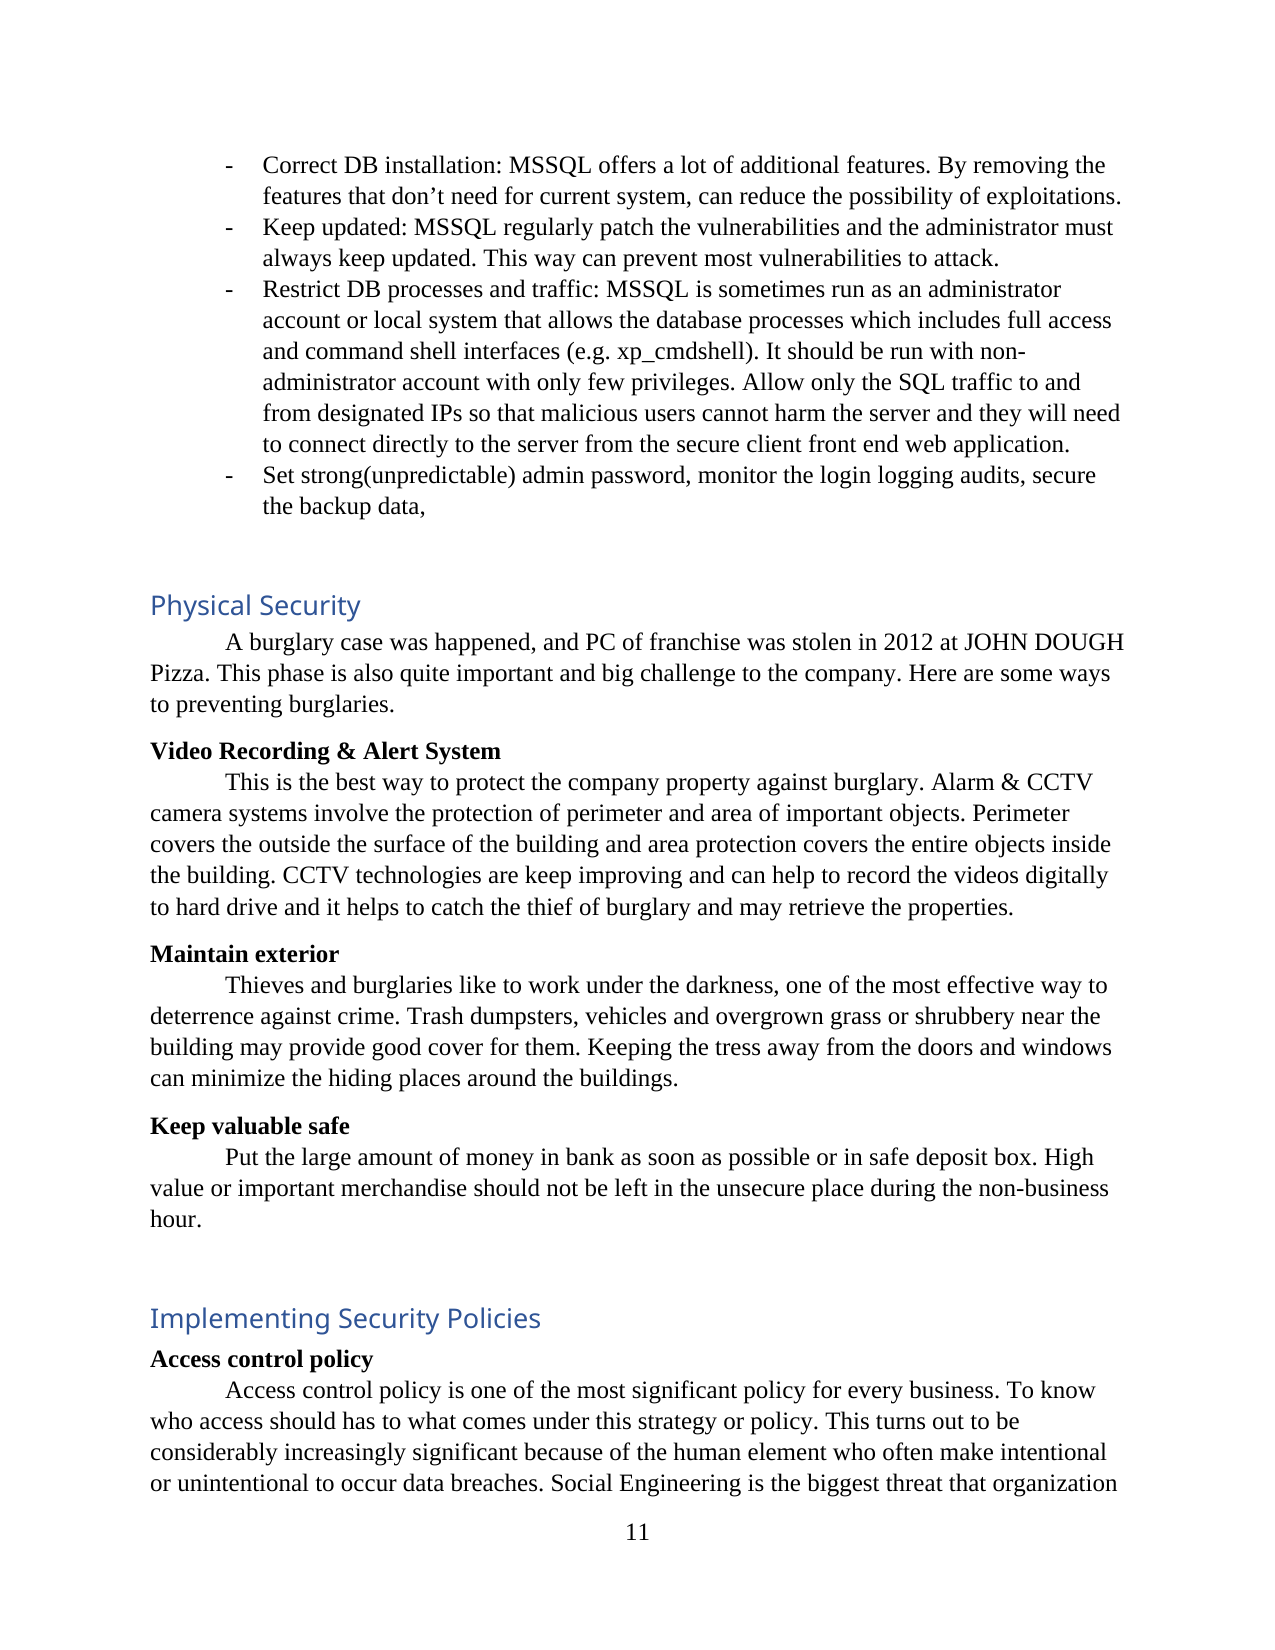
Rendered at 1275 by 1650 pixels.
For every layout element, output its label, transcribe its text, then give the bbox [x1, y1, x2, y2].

subtitle Implementing Security Policies [150, 1300, 1125, 1337]
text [150, 1375, 1125, 1497]
list Keep updated: MSSQL regularly patch the vulnerabilities and the administrator must always keep updated. This way can prevent most vulnerabilities to attack. [225, 212, 1125, 272]
subtitle Keep valuable safe [150, 1111, 1125, 1140]
text A burglary case was happened, and PC of franchise was stolen in 2012 at JOHN DOUGH Pizza. This phase is also quite important and big challenge to the company. Here are some ways to preventing burglaries. [150, 627, 1125, 717]
text This is the best way to protect the company property against burglary. Alarm & CCTV camera systems involve the protection of perimeter and area of important objects. Perimeter covers the outside the surface of the building and area protection covers the entire objects inside the building. CCTV technologies are keep improving and can help to record the videos digitally to hard drive and it helps to catch the thief of burglary and may retrieve the properties. [150, 767, 1125, 920]
list Set strong(unpredictable) admin password, monitor the login logging audits, secure the backup data, [225, 460, 1125, 520]
subtitle Physical Security [150, 587, 1125, 624]
subtitle Maintain exterior [150, 939, 1125, 968]
text Thieves and burglaries like to work under the darkness, one of the most effective way to deterrence against crime. Trash dumpsters, vehicles and overgrown grass or shrubbery near the building may provide good cover for them. Keeping the tress away from the doors and windows can minimize the hiding places around the buildings. [150, 970, 1125, 1092]
text Put the large amount of money in bank as soon as possible or in safe deposit box. High value or important merchandise should not be left in the unsecure place during the non-business hour. [150, 1142, 1125, 1233]
subtitle Video Recording & Alert System [150, 736, 1125, 765]
subtitle Access control policy [150, 1344, 1125, 1372]
list Restrict DB processes and traffic: MSSQL is sometimes run as an administrator account or local system that allows the database processes which includes full access and command shell interfaces (e.g. xp_cmdshell). It should be run with non-administrator account with only few privileges. Allow only the SQL traffic to and from designated IPs so that malicious users cannot harm the server and they will need to connect directly to the server from the secure client front end web application. [225, 274, 1125, 458]
list Correct DB installation: MSSQL offers a lot of additional features. By removing the features that don’t need for current system, can reduce the possibility of exploitations. [225, 150, 1125, 210]
